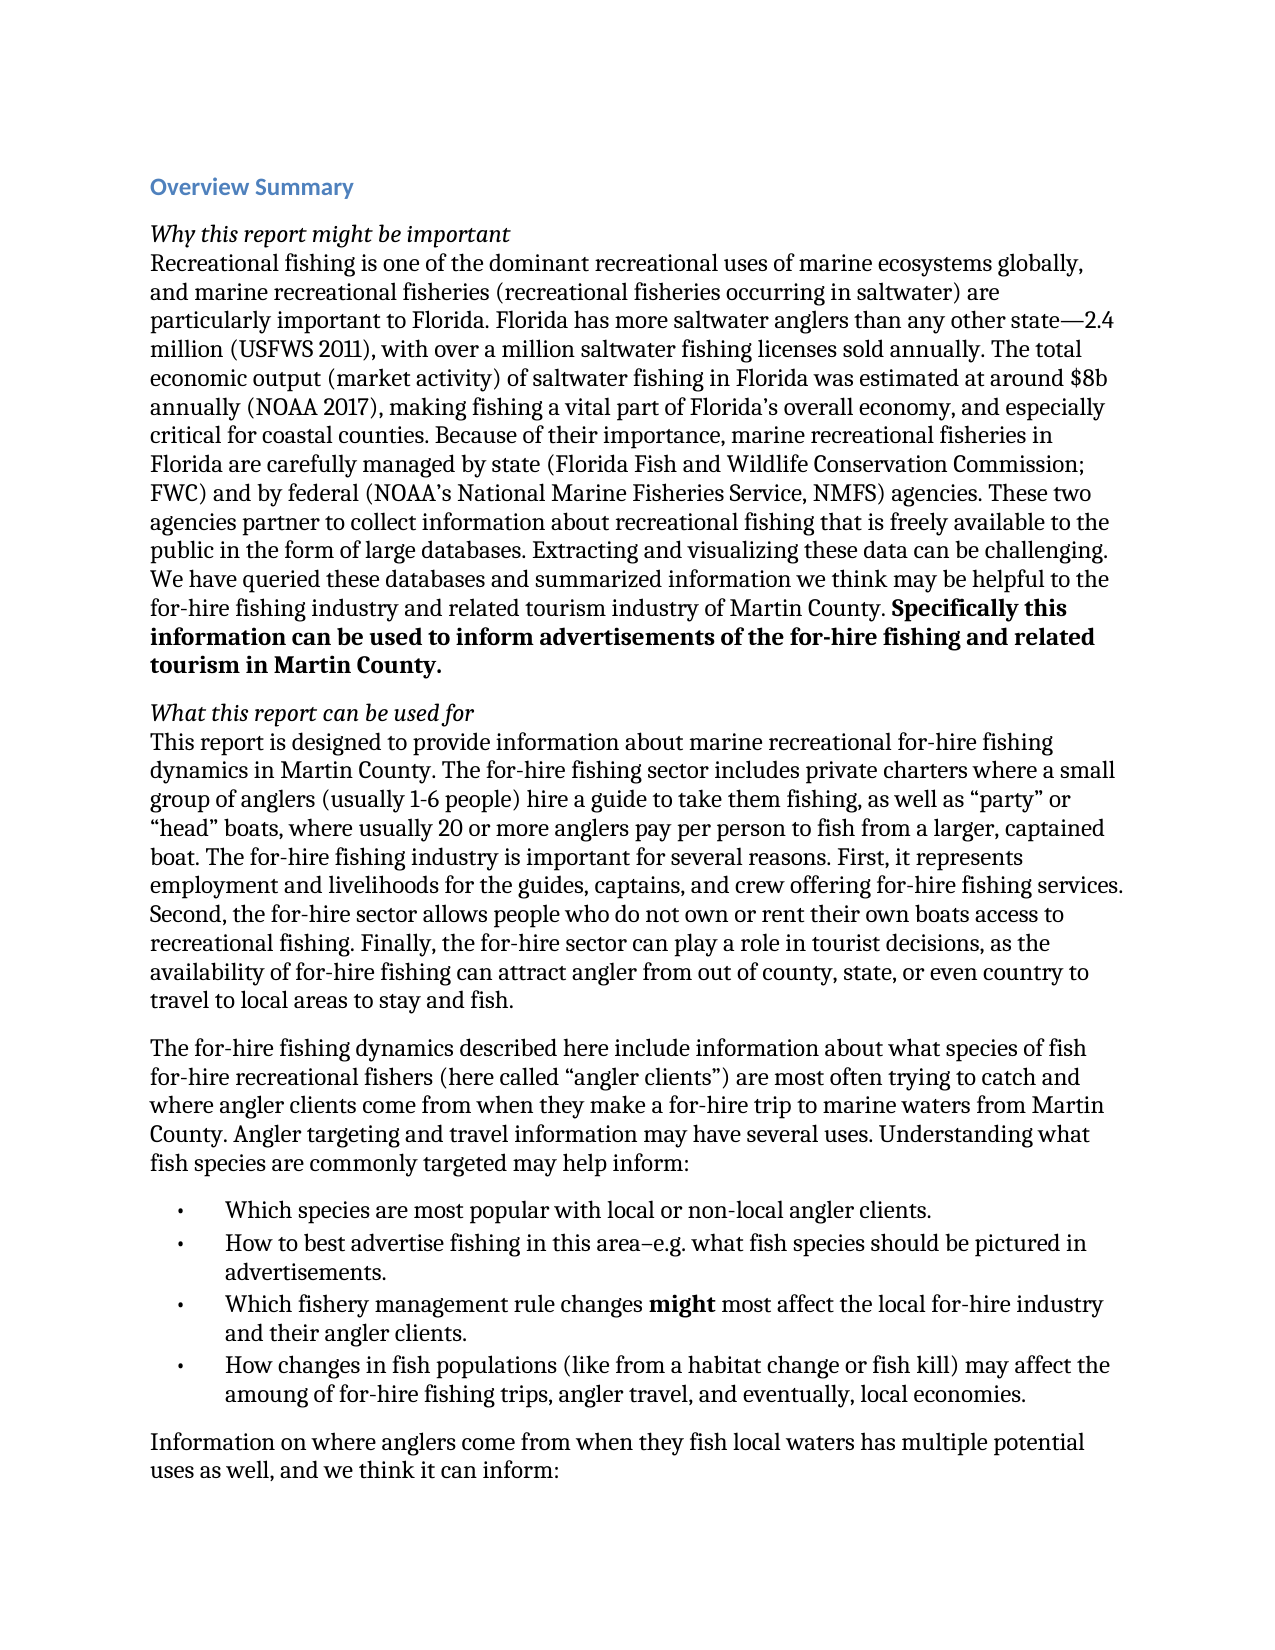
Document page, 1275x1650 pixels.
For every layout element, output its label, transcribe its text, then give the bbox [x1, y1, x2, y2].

list Which species are most popular with local or non-local angler clients. [175, 1196, 1125, 1225]
text Why this report might be important Recreational fishing is one of the dominant recreational uses of marine ecosystems globally, and marine recreational fisheries (recreational fisheries occurring in saltwater) are particularly important to Florida. Florida has more saltwater anglers than any other state—2.4 million (USFWS 2011), with over a million saltwater fishing licenses sold annually. The total economic output (market activity) of saltwater fishing in Florida was estimated at around $8b annually (NOAA 2017), making fishing a vital part of Florida’s overall economy, and especially critical for coastal counties. Because of their importance, marine recreational fisheries in Florida are carefully managed by state (Florida Fish and Wildlife Conservation Commission; FWC) and by federal (NOAA’s National Marine Fisheries Service, NMFS) agencies. These two agencies partner to collect information about recreational fishing that is freely available to the public in the form of large databases. Extracting and visualizing these data can be challenging. We have queried these databases and summarized information we think may be helpful to the for-hire fishing industry and related tourism industry of Martin County. Specifically this information can be used to inform advertisements of the for-hire fishing and related tourism in Martin County. [150, 220, 1125, 680]
list How changes in fish populations (like from a habitat change or fish kill) may affect the amoung of for-hire fishing trips, angler travel, and eventually, local economies. [175, 1351, 1125, 1409]
text Information on where anglers come from when they fish local waters has multiple potential uses as well, and we think it can inform: [150, 1428, 1125, 1485]
list Which fishery management rule changes might most affect the local for-hire industry and their angler clients. [175, 1290, 1125, 1348]
text What this report can be used for This report is designed to provide information about marine recreational for-hire fishing dynamics in Martin County. The for-hire fishing sector includes private charters where a small group of anglers (usually 1-6 people) hire a guide to take them fishing, as well as “party” or “head” boats, where usually 20 or more anglers pay per person to fish from a larger, captained boat. The for-hire fishing industry is important for several reasons. First, it represents employment and livelihoods for the guides, captains, and crew offering for-hire fishing services. Second, the for-hire sector allows people who do not own or rent their own boats access to recreational fishing. Finally, the for-hire sector can play a role in tourist decisions, as the availability of for-hire fishing can attract angler from out of county, state, or even country to travel to local areas to stay and fish. [150, 699, 1125, 1015]
list How to best advertise fishing in this area–e.g. what fish species should be pictured in advertisements. [175, 1229, 1125, 1286]
subtitle Overview Summary [150, 171, 1125, 201]
text The for-hire fishing dynamics described here include information about what species of fish for-hire recreational fishers (here called “angler clients”) are most often trying to catch and where angler clients come from when they make a for-hire trip to marine waters from Martin County. Angler targeting and travel information may have several uses. Understanding what fish species are commonly targeted may help inform: [150, 1034, 1125, 1178]
